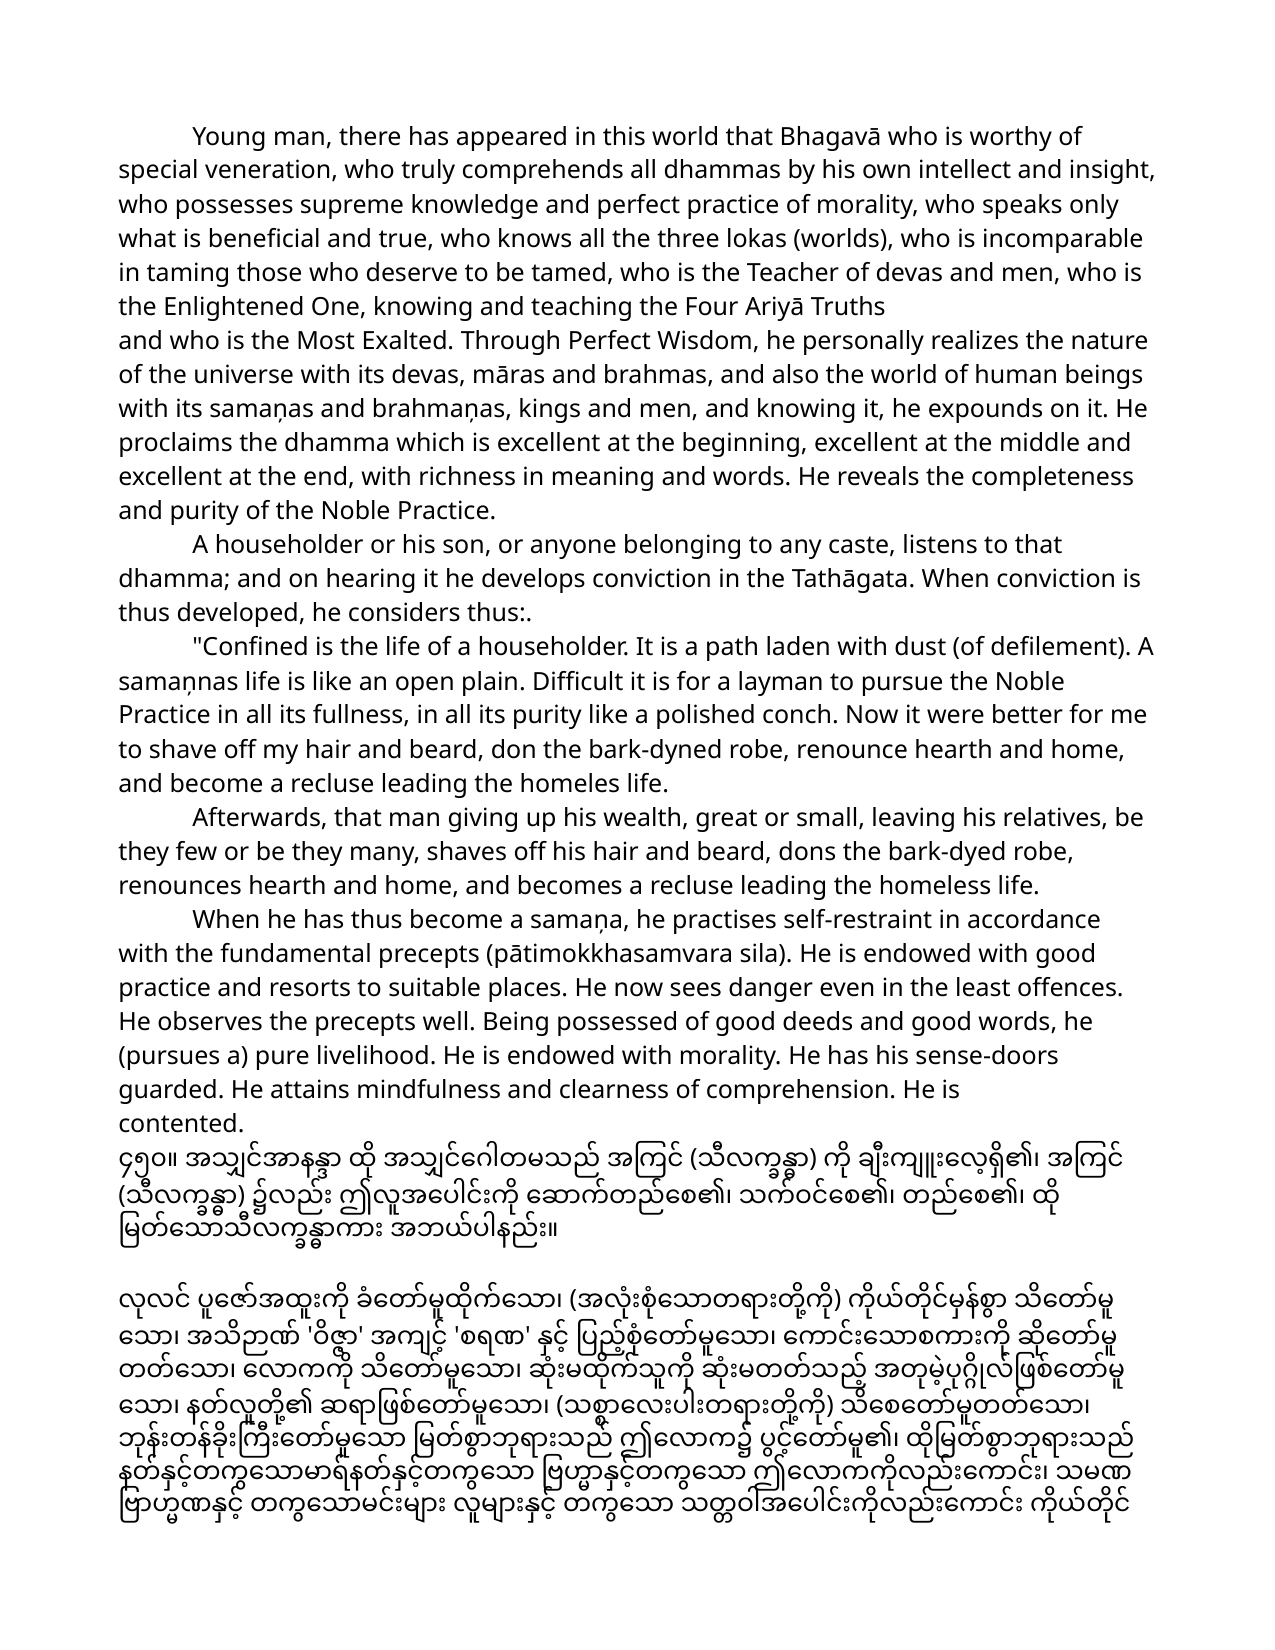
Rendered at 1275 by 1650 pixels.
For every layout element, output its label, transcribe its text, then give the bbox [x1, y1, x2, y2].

text ၄၅၀။ အသျှင်အာနန္ဒာ ထို အသျှင်ဂေါတမသည် အကြင် (သီလက္ခန္ဓာ) ကို ချီးကျူးလေ့ရှိ၏၊ အကြင် (သီလက္ခန္ဓာ) ၌လည်း ဤလူအပေါင်းကို ဆောက်တည်စေ၏၊ သက်ဝင်စေ၏၊ တည်စေ၏၊ ထိုမြတ်သောသီလက္ခန္ဓာကား အဘယ်ပါနည်း။ [118, 1140, 1157, 1247]
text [118, 1281, 1157, 1522]
text "Confined is the life of a householder. It is a path laden with dust (of defilement). A samaņnas life is like an open plain. Difficult it is for a layman to pursue the Noble Practice in all its fullness, in all its purity like a polished conch. Now it were better for me to shave off my hair and beard, don the bark-dyned robe, renounce hearth and home, and become a recluse leading the homeles life. [118, 629, 1157, 799]
text When he has thus become a samaņa, he practises self-restraint in accordance with the fundamental precepts (pātimokkhasamvara sila). He is endowed with good practice and resorts to suitable places. He now sees danger even in the least offences. He observes the precepts well. Being possessed of good deeds and good words, he (pursues a) pure livelihood. He is endowed with morality. He has his sense-doors guarded. He attains mindfulness and clearness of comprehension. He is [118, 902, 1157, 1106]
text and who is the Most Exalted. Through Perfect Wisdom, he personally realizes the nature of the universe with its devas, māras and brahmas, and also the world of human beings with its samaņas and brahmaņas, kings and men, and knowing it, he expounds on it. He proclaims the dhamma which is excellent at the beginning, excellent at the middle and excellent at the end, with richness in meaning and words. He reveals the completeness and purity of the Noble Practice. [118, 322, 1157, 527]
text Afterwards, that man giving up his wealth, great or small, leaving his relatives, be they few or be they many, shaves off his hair and beard, dons the bark-dyed robe, renounces hearth and home, and becomes a recluse leading the homeless life. [118, 799, 1157, 902]
text Young man, there has appeared in this world that Bhagavā who is worthy of special veneration, who truly comprehends all dhammas by his own intellect and insight, who possesses supreme knowledge and perfect practice of morality, who speaks only what is beneficial and true, who knows all the three lokas (worlds), who is incomparable in taming those who deserve to be tamed, who is the Teacher of devas and men, who is the Enlightened One, knowing and teaching the Four Ariyā Truths [118, 118, 1157, 322]
text contented. [118, 1106, 1157, 1140]
text A householder or his son, or anyone belonging to any caste, listens to that dhamma; and on hearing it he develops conviction in the Tathāgata. When conviction is thus developed, he considers thus:. [118, 527, 1157, 629]
